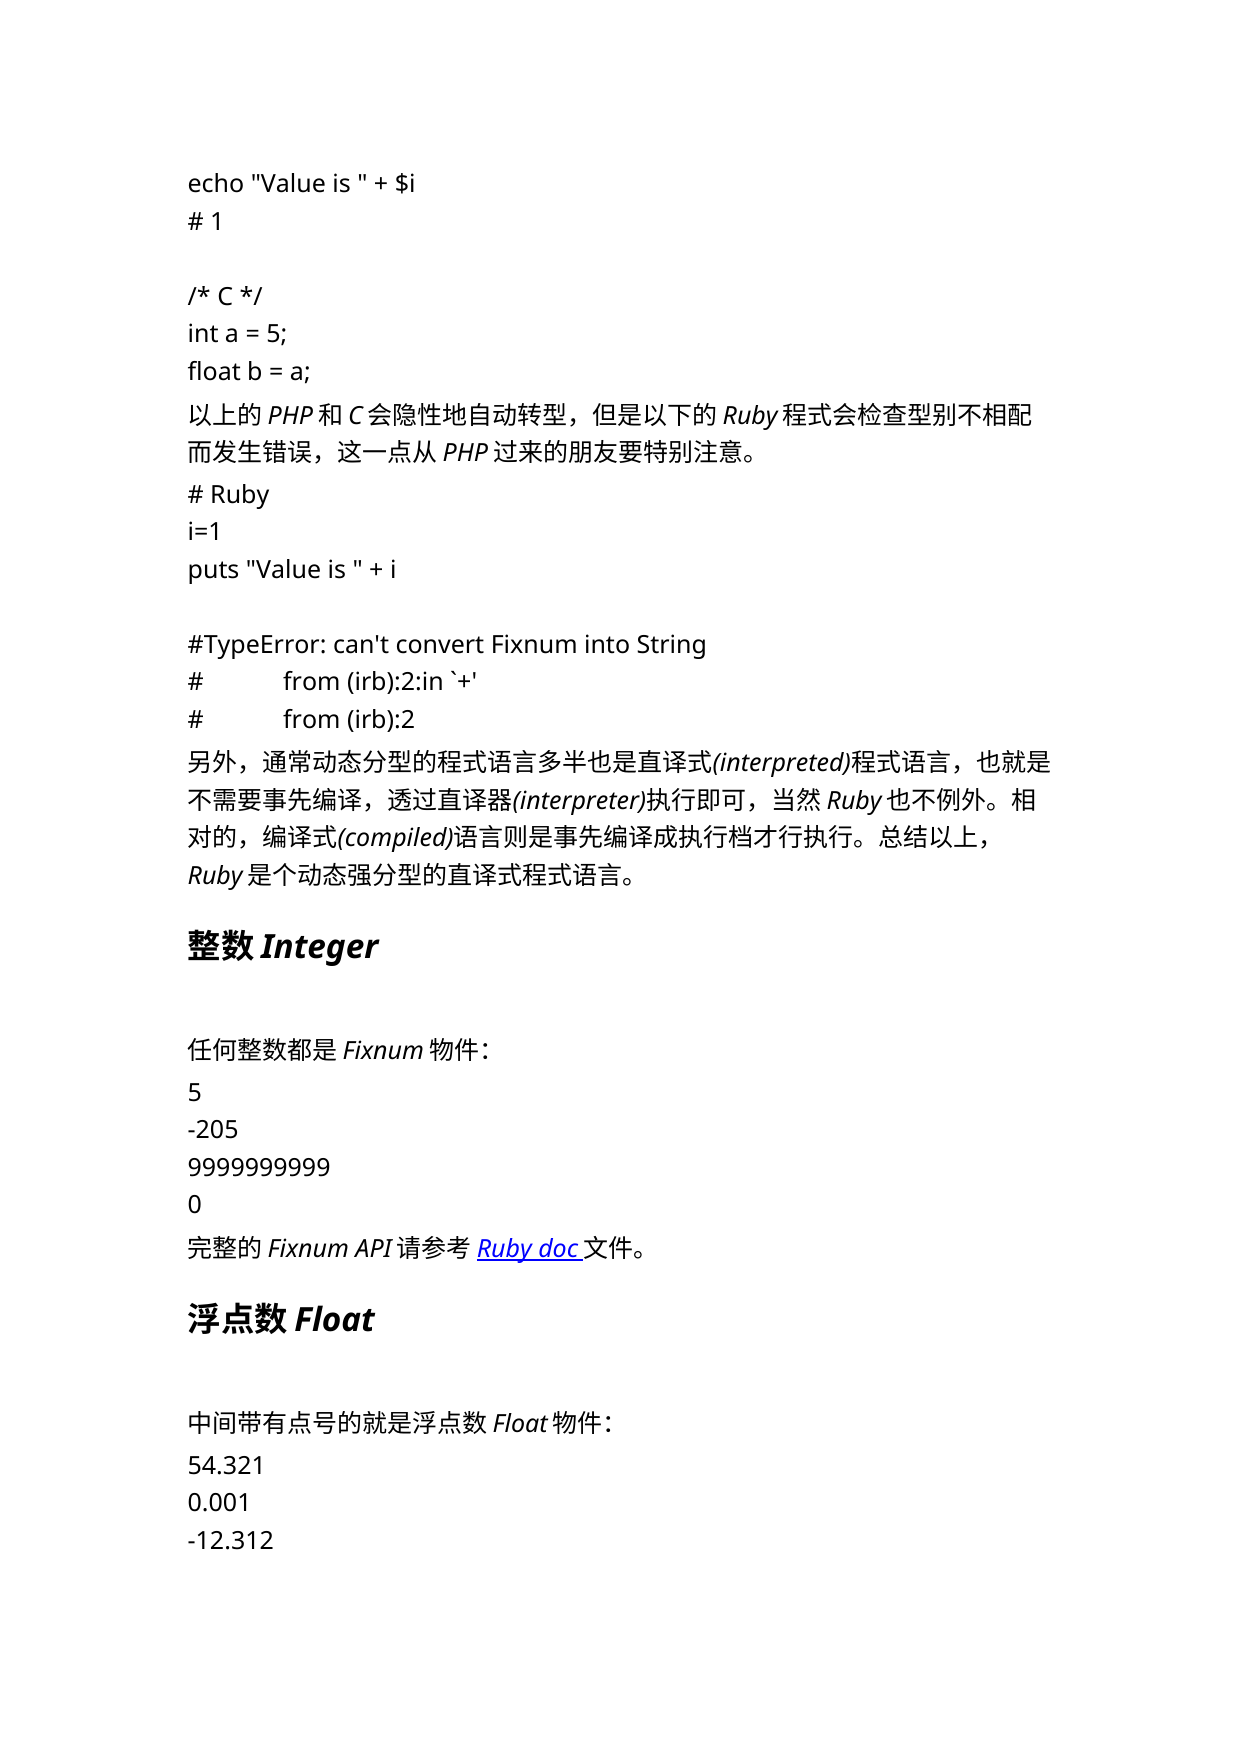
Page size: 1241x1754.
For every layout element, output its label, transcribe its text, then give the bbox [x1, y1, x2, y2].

text # Ruby [187, 475, 1053, 512]
text 任何整数都是Fixnum物件： [187, 1030, 1053, 1068]
text 54.321 [187, 1446, 1053, 1483]
text 0 [187, 1185, 1053, 1223]
text # from (irb):2:in `+' [187, 662, 1053, 700]
subtitle 浮点数Float [187, 1292, 1053, 1341]
text 以上的PHP和C会隐性地自动转型，但是以下的Ruby程式会检查型别不相配而发生错误，这一点从PHP过来的朋友要特别注意。 [187, 394, 1053, 469]
text #TypeError: can't convert Fixnum into String [187, 625, 1053, 662]
text -205 [187, 1110, 1053, 1148]
text echo "Value is " + $i [187, 164, 1053, 202]
text # 1 [187, 202, 1053, 239]
text 0.001 [187, 1483, 1053, 1521]
subtitle 整数Integer [187, 919, 1053, 968]
text -12.312 [187, 1521, 1053, 1558]
text 5 [187, 1073, 1053, 1110]
text # from (irb):2 [187, 700, 1053, 737]
text int a = 5; [187, 314, 1053, 352]
text 完整的Fixnum API请参考Ruby doc文件。 [187, 1228, 1053, 1265]
text 中间带有点号的就是浮点数Float物件： [187, 1403, 1053, 1441]
text 9999999999 [187, 1148, 1053, 1185]
text puts "Value is " + i [187, 550, 1053, 587]
text i=1 [187, 512, 1053, 550]
text /* C */ [187, 277, 1053, 314]
text float b = a; [187, 352, 1053, 389]
text 另外，通常动态分型的程式语言多半也是直译式(interpreted)程式语言，也就是不需要事先编译，透过直译器(interpreter)执行即可，当然Ruby也不例外。相对的，编译式(compiled)语言则是事先编译成执行档才行执行。总结以上，Ruby是个动态强分型的直译式程式语言。 [187, 742, 1053, 892]
